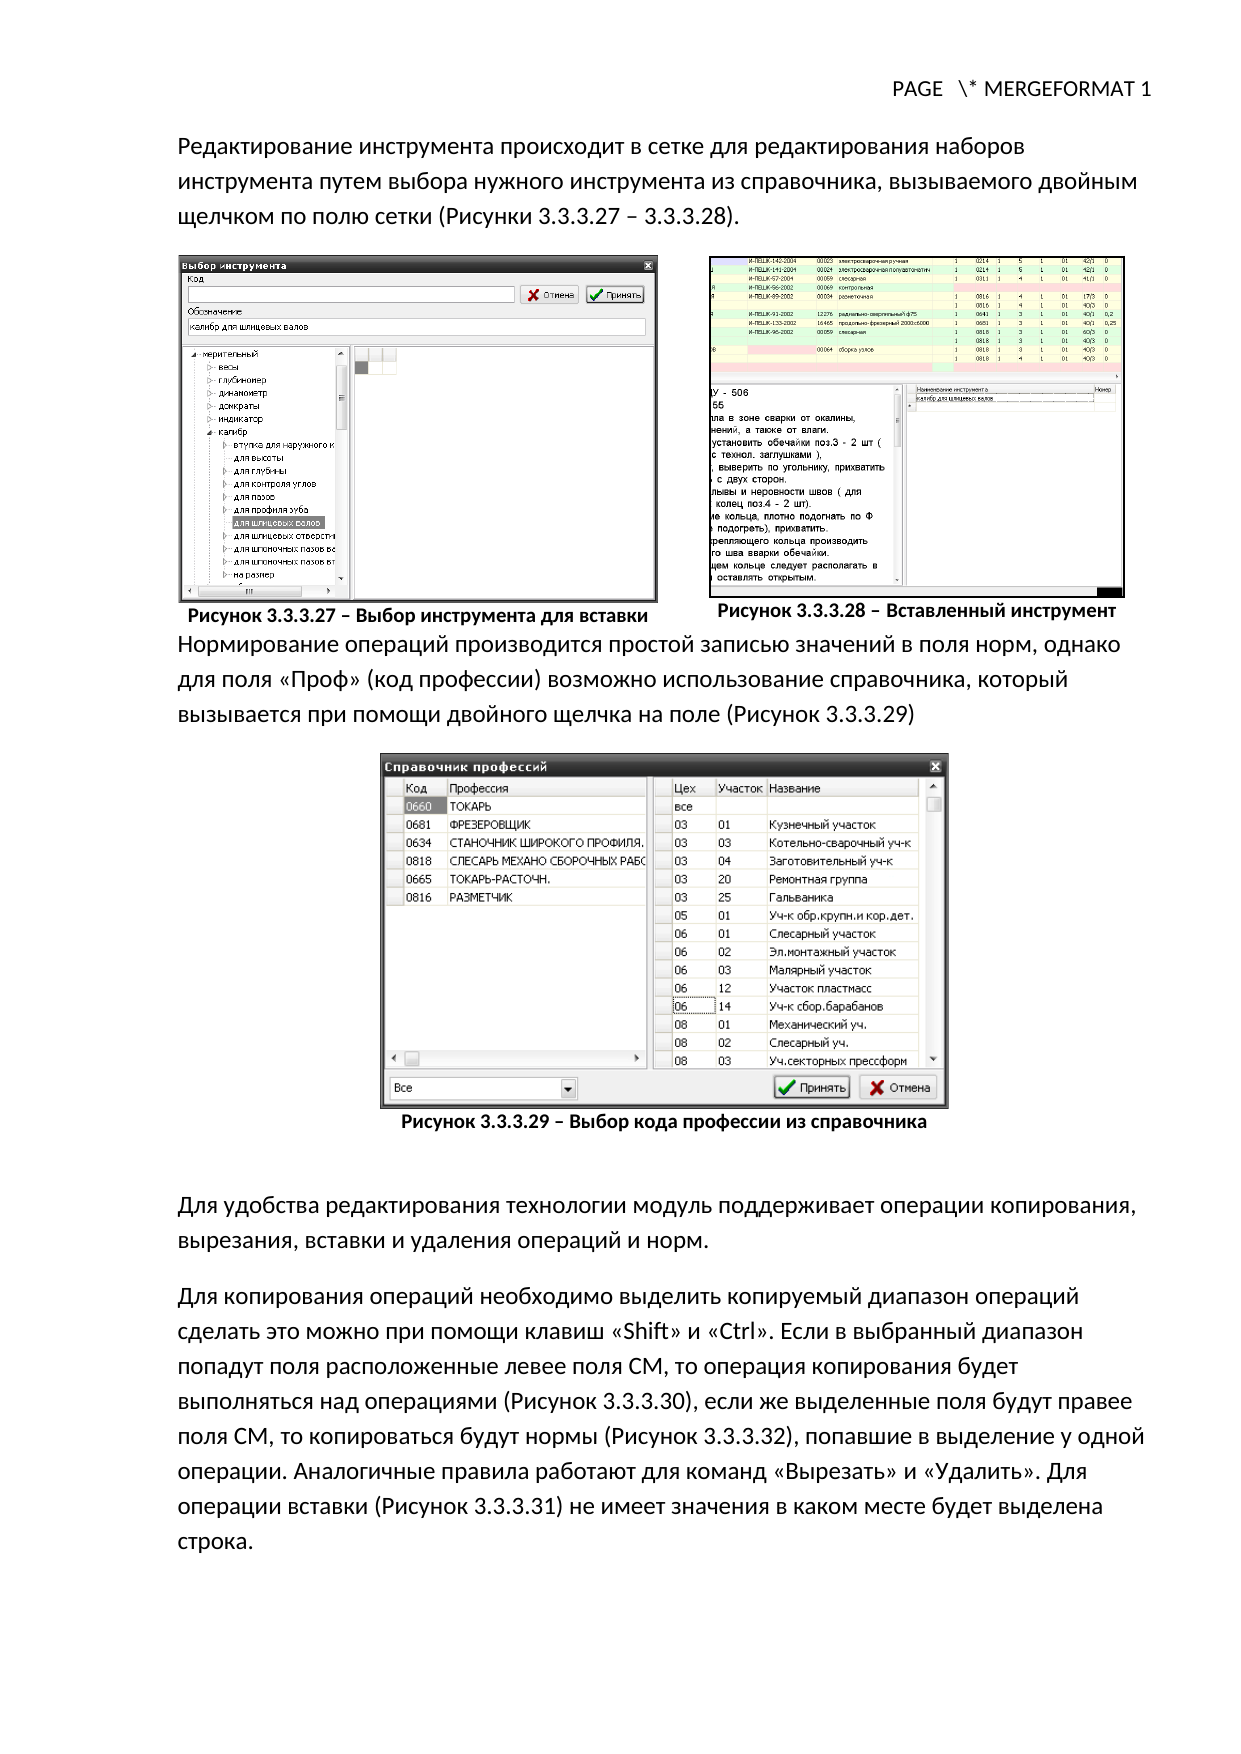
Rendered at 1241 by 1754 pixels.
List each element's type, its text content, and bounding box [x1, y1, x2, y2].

text Редактирование инструмента происходит в сетке для редактирования наборов инструмента путем выбора нужного инструмента из справочника, вызываемого двойным щелчком по полю сетки (Рисунки 3.3.3.27 – 3.3.3.28). [177, 130, 1152, 230]
picture [178, 255, 658, 603]
picture [380, 753, 949, 1109]
table_header Рисунок 3.3.3.27 – Выбор инструмента для вставки [166, 256, 671, 628]
table_header Рисунок 3.3.3.29 – Выбор кода профессии из справочника [166, 754, 1163, 1134]
picture [711, 258, 1123, 596]
text Для копирования операций необходимо выделить копируемый диапазон операций сделать это можно при помощи клавиш «Shift» и «Ctrl». Если в выбранный диапазон попадут поля расположенные левее поля СМ, то операция копирования будет выполняться над операциями (Рисунок 3.3.3.30), если же выделенные поля будут правее поля СМ, то копироваться будут нормы (Рисунок 3.3.3.32), попавшие в выделение у одной операции. Аналогичные правила работают для команд «Вырезать» и «Удалить». Для операции вставки (Рисунок 3.3.3.31) не имеет значения в каком месте будет выделена строка. [177, 1281, 1152, 1556]
text Для удобства редактирования технологии модуль поддерживает операции копирования, вырезания, вставки и удаления операций и норм. [177, 1190, 1152, 1255]
text Нормирование операций производится простой записью значений в поля норм, однако для поля «Проф» (код профессии) возможно использование справочника, который вызывается при помощи двойного щелчка на поле (Рисунок 3.3.3.29) [177, 628, 1152, 728]
table_header Рисунок 3.3.3.28 – Вставленный инструмент [671, 256, 1163, 628]
